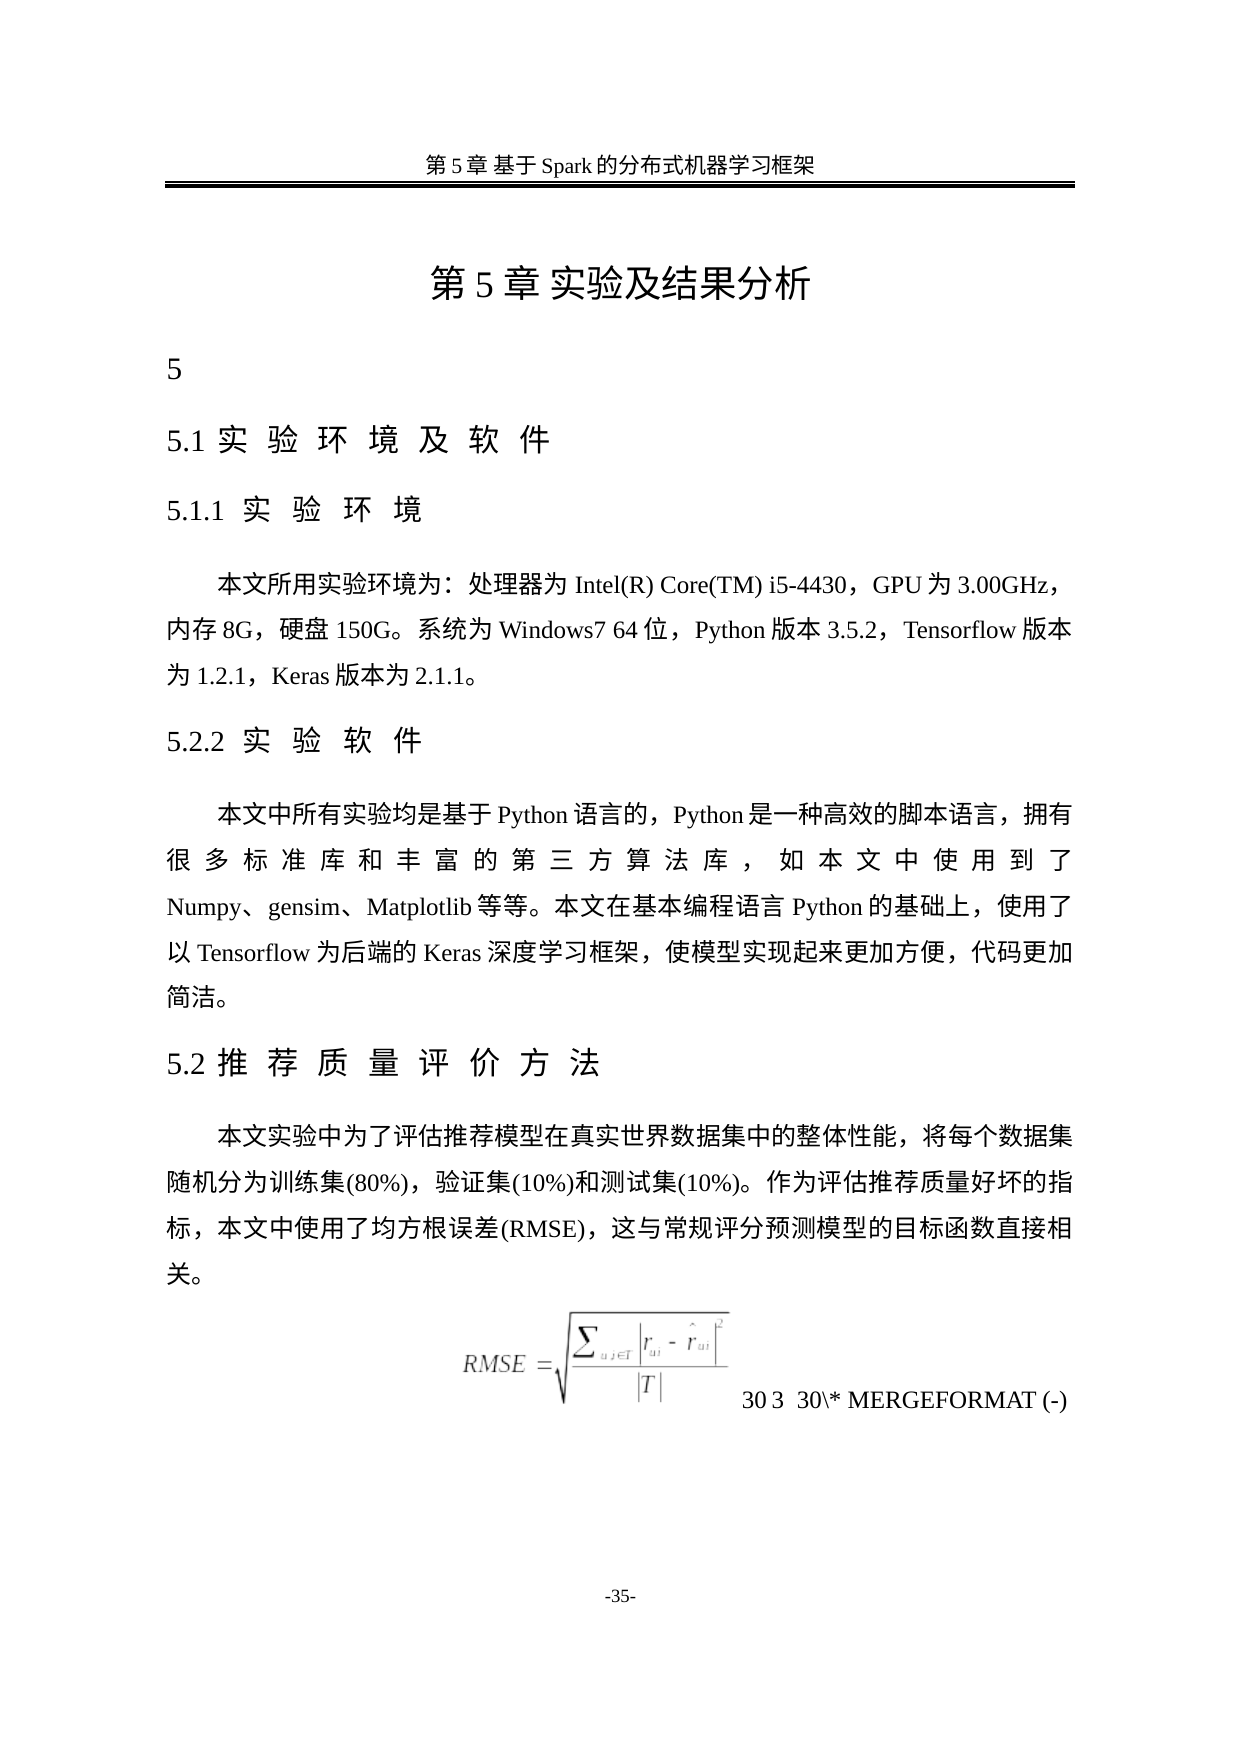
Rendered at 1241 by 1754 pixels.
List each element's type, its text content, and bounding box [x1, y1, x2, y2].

text 本文所用实验环境为：处理器为Intel(R) Core(TM) i5-4430，GPU为3.00GHz，内存8G，硬盘150G。系统为Windows7 64位，Python版本3.5.2，Tensorflow版本为1.2.1，Keras版本为2.1.1。 [166, 554, 1074, 692]
text 本文实验中为了评估推荐模型在真实世界数据集中的整体性能，将每个数据集随机分为训练集(80%)，验证集(10%)和测试集(10%)。作为评估推荐质量好坏的指标，本文中使用了均方根误差(RMSE)，这与常规评分预测模型的目标函数直接相关。 [166, 1107, 1074, 1291]
text 本文中所有实验均是基于Python语言的，Python是一种高效的脚本语言，拥有很多标准库和丰富的第三方算法库，如本文中使用到了Numpy、gensim、Matplotlib等等。本文在基本编程语言Python的基础上，使用了以Tensorflow为后端的Keras深度学习框架，使模型实现起来更加方便，代码更加简洁。 [166, 785, 1074, 1014]
list 推荐质量评价方法 [166, 1037, 1074, 1084]
text 实验及结果分析 [166, 254, 1074, 308]
list 实验环境及软件 [166, 415, 1074, 461]
text 5.1.1实验环境 [166, 485, 1074, 531]
text 5.2.2实验软件 [166, 715, 1074, 762]
